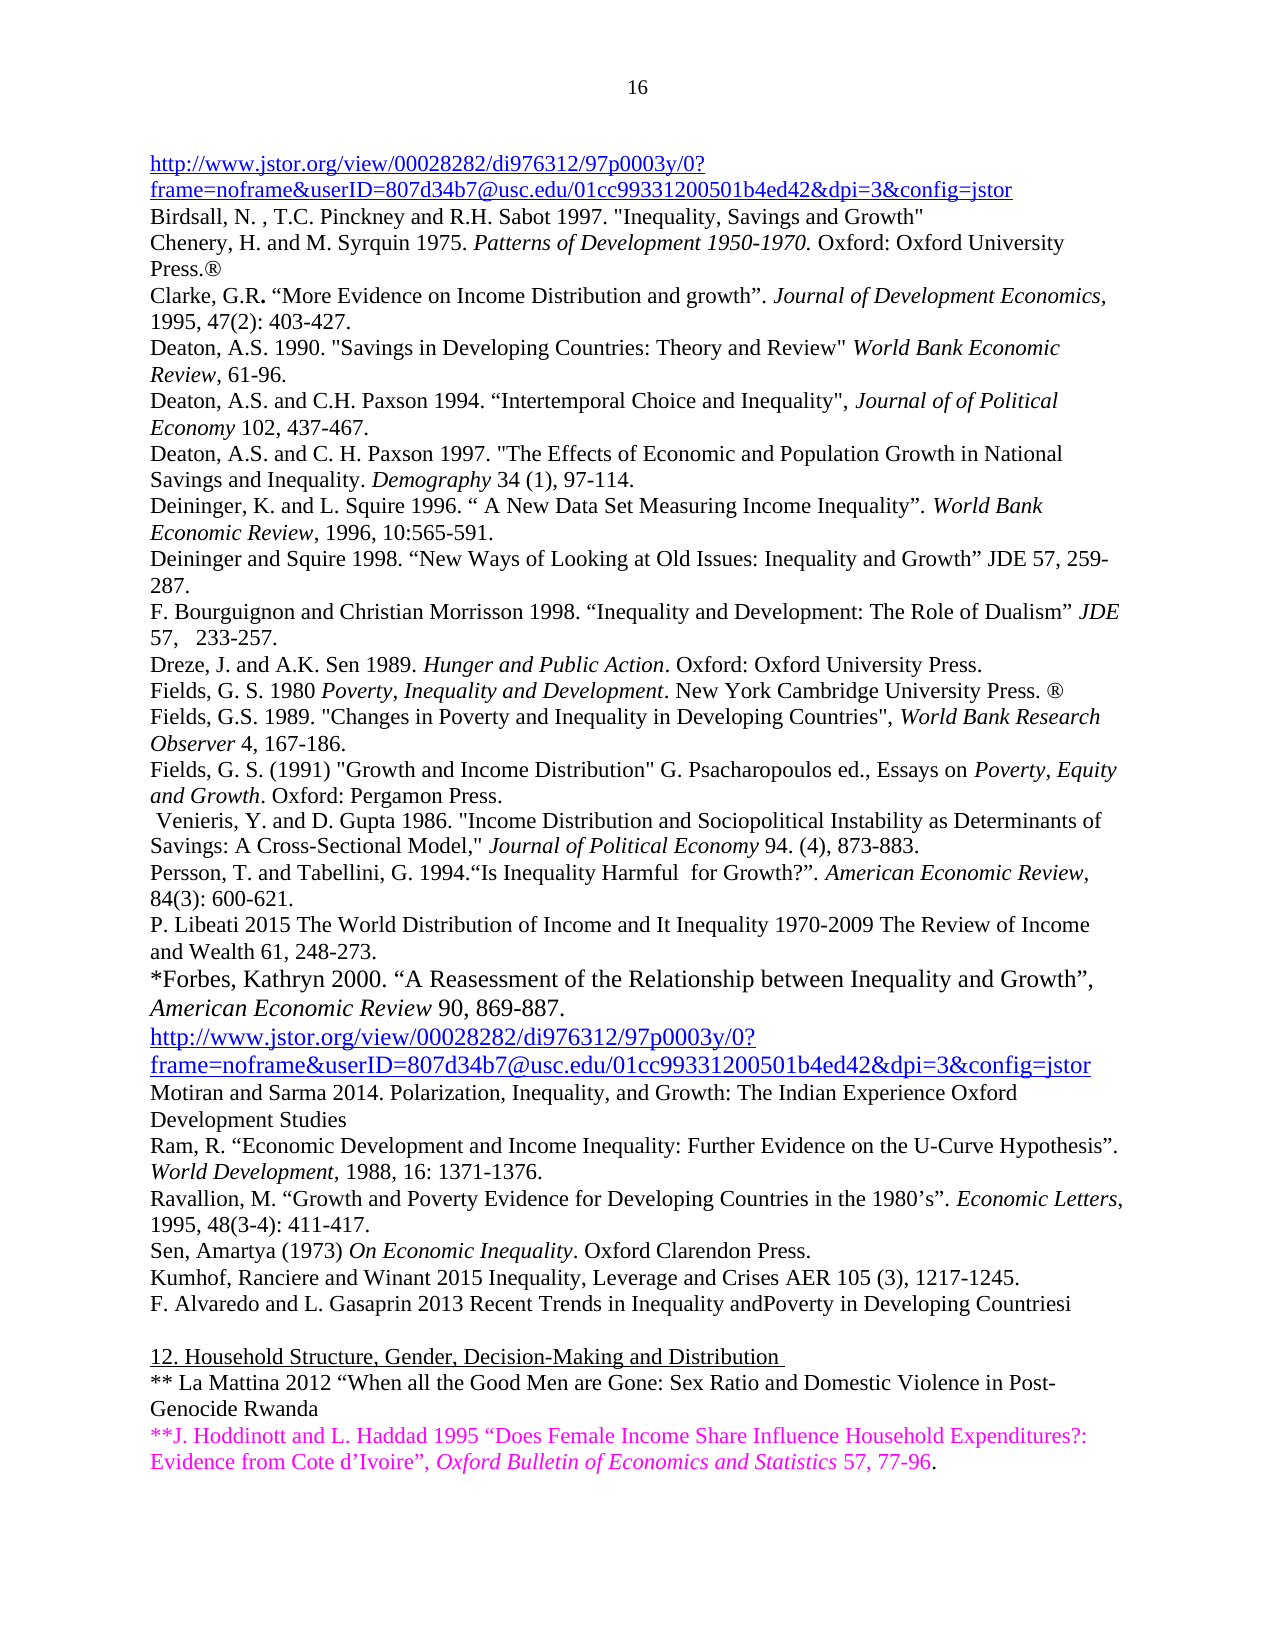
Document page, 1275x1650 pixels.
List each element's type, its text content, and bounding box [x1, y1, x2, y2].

text Ravallion, M. “Growth and Poverty Evidence for Developing Countries in the 1980’s”. Economic Letters, 1995, 48(3-4): 411-417. [150, 1185, 1125, 1237]
text 12. Household Structure, Gender, Decision-Making and Distribution [150, 1343, 1125, 1369]
text Ram, R. “Economic Development and Income Inequality: Further Evidence on the U-Curve Hypothesis”. World Development, 1988, 16: 1371-1376. [150, 1132, 1125, 1185]
text Deininger, K. and L. Squire 1996. “ A New Data Set Measuring Income Inequality”. World Bank Economic Review, 1996, 10:565-591. [150, 493, 1125, 545]
text F. Bourguignon and Christian Morrisson 1998. “Inequality and Development: The Role of Dualism” JDE 57, 233-257. [150, 598, 1125, 651]
text Birdsall, N. , T.C. Pinckney and R.H. Sabot 1997. "Inequality, Savings and Growth" [150, 203, 1125, 229]
text Clarke, G.R. “More Evidence on Income Distribution and growth”. Journal of Development Economics, 1995, 47(2): 403-427. [150, 282, 1125, 334]
text Deaton, A.S. and C.H. Paxson 1994. “Intertemporal Choice and Inequality", Journal of of Political Economy 102, 437-467. [150, 387, 1125, 440]
text Persson, T. and Tabellini, G. 1994.“Is Inequality Harmful for Growth?”. American Economic Review, 84(3): 600-621. [150, 859, 1125, 912]
text Deaton, A.S. 1990. "Savings in Developing Countries: Theory and Review" World Bank Economic Review, 61-96. [150, 334, 1125, 387]
text **J. Hoddinott and L. Haddad 1995 “Does Female Income Share Influence Household Expenditures?: Evidence from Cote d’Ivoire”, Oxford Bulletin of Economics and Statistics 57, 77-96. [150, 1422, 1125, 1474]
text Kumhof, Ranciere and Winant 2015 Inequality, Leverage and Crises AER 105 (3), 1217-1245. [150, 1264, 1125, 1290]
text Fields, G. S. 1980 Poverty, Inequality and Development. New York Cambridge University Press. ® [150, 677, 1125, 703]
text Dreze, J. and A.K. Sen 1989. Hunger and Public Action. Oxford: Oxford University Press. [150, 651, 1125, 677]
text Deininger and Squire 1998. “New Ways of Looking at Old Issues: Inequality and Growth” JDE 57, 259-287. [150, 545, 1125, 598]
text ** La Mattina 2012 “When all the Good Men are Gone: Sex Ratio and Domestic Violence in Post-Genocide Rwanda [150, 1369, 1125, 1422]
text Motiran and Sarma 2014. Polarization, Inequality, and Growth: The Indian Experience Oxford Development Studies [150, 1079, 1125, 1132]
text *Forbes, Kathryn 2000. “A Reasessment of the Relationship between Inequality and Growth”, American Economic Review 90, 869-887. [150, 964, 1125, 1022]
text Fields, G. S. (1991) "Growth and Income Distribution" G. Psacharopoulos ed., Essays on Poverty, Equity and Growth. Oxford: Pergamon Press. [150, 756, 1125, 809]
text Fields, G.S. 1989. "Changes in Poverty and Inequality in Developing Countries", World Bank Research Observer 4, 167-186. [150, 703, 1125, 756]
text Sen, Amartya (1973) On Economic Inequality. Oxford Clarendon Press. [150, 1237, 1125, 1264]
text Chenery, H. and M. Syrquin 1975. Patterns of Development 1950-1970. Oxford: Oxford University Press.® [150, 229, 1125, 282]
text http://www.jstor.org/view/00028282/di976312/97p0003y/0?frame=noframe&userID=807d34b7@usc.edu/01cc99331200501b4ed42&dpi=3&config=jstor [150, 1022, 1125, 1079]
text Venieris, Y. and D. Gupta 1986. "Income Distribution and Sociopolitical Instability as Determinants of Savings: A Cross-Sectional Model," Journal of Political Economy 94. (4), 873-883. [150, 809, 1125, 859]
text P. Libeati 2015 The World Distribution of Income and It Inequality 1970-2009 The Review of Income and Wealth 61, 248-273. [150, 912, 1125, 964]
text http://www.jstor.org/view/00028282/di976312/97p0003y/0?frame=noframe&userID=807d34b7@usc.edu/01cc99331200501b4ed42&dpi=3&config=jstor [150, 150, 1125, 203]
text F. Alvaredo and L. Gasaprin 2013 Recent Trends in Inequality andPoverty in Developing Countriesi [150, 1290, 1125, 1316]
text Deaton, A.S. and C. H. Paxson 1997. "The Effects of Economic and Population Growth in National Savings and Inequality. Demography 34 (1), 97-114. [150, 440, 1125, 493]
